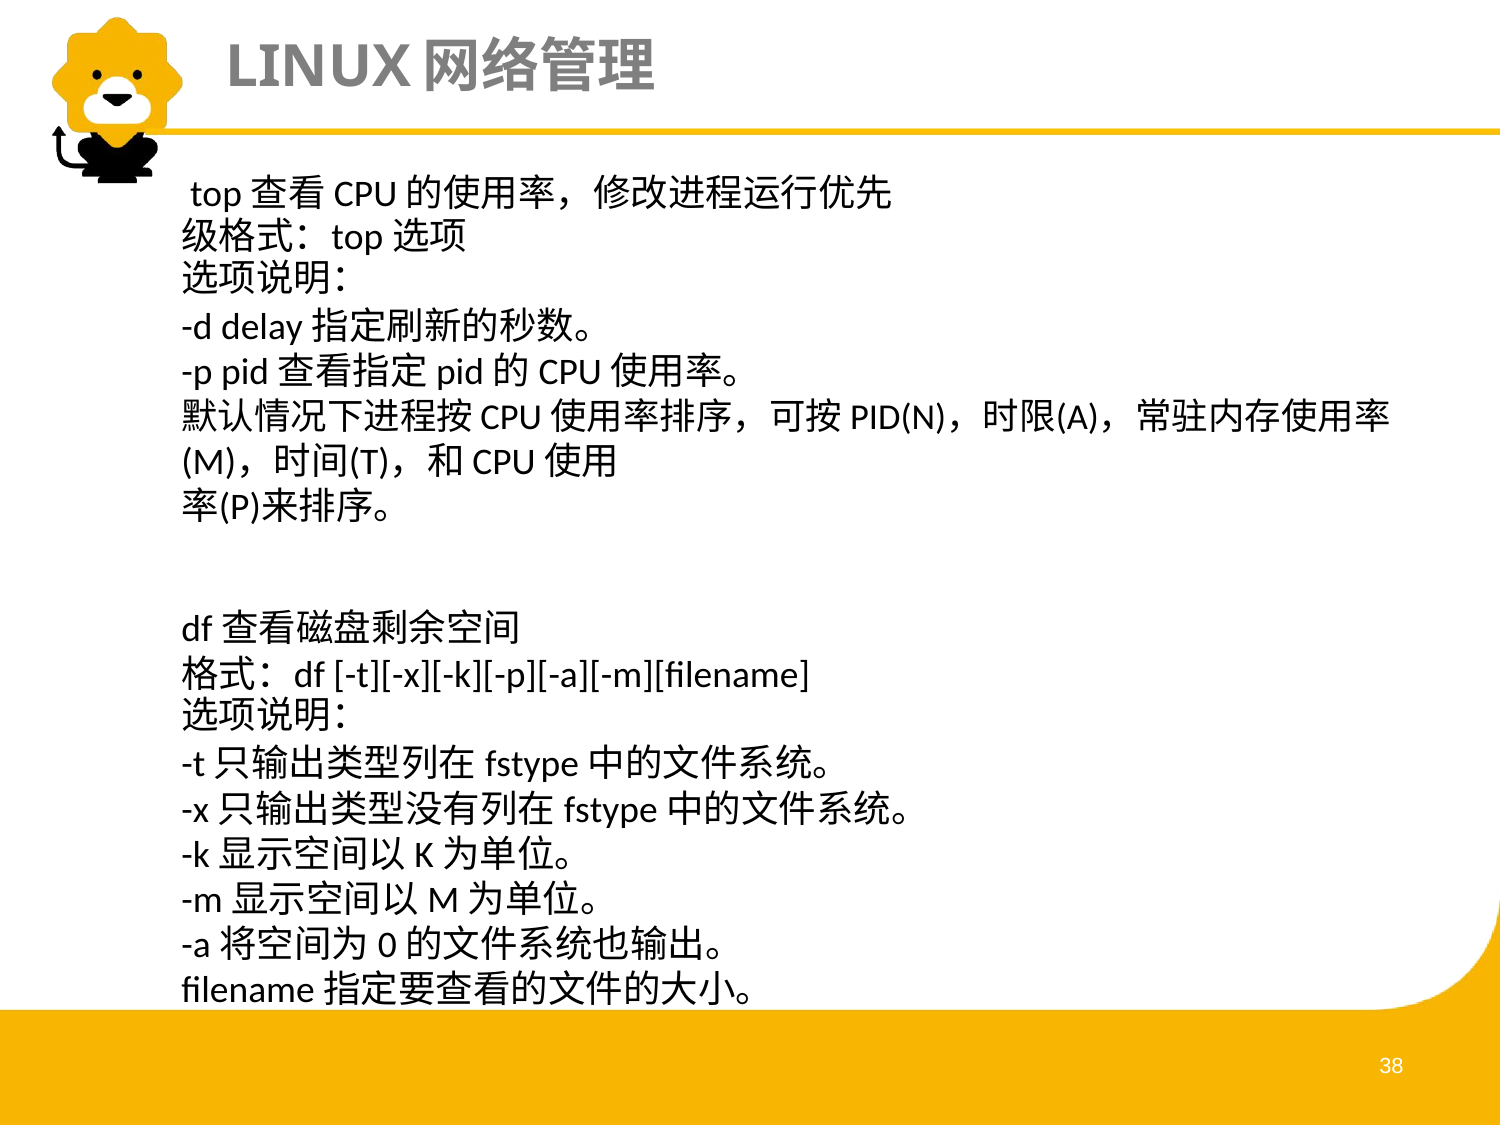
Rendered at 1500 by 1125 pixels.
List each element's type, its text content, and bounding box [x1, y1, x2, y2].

text 默认情况下进程按CPU 使用率排序，可按 PID(N)，时限(A)，常驻内存使用率 [181, 394, 1417, 439]
text df 查看磁盘剩余空间 [181, 603, 1417, 651]
text 选项说明： [181, 258, 1417, 299]
text -a 将空间为 0 的文件系统也输出。 [181, 921, 1417, 966]
text -m 显示空间以 M 为单位。 [181, 876, 1417, 921]
text (M)，时间(T)，和CPU 使用 [181, 439, 1417, 484]
text LINUX网络管理 [225, 24, 1417, 101]
text 率(P)来排序。 [181, 484, 1417, 529]
text -k 显示空间以 K 为单位。 [181, 831, 1417, 876]
text top 查看 CPU 的使用率，修改进程运行优先级格式：top 选项 [181, 172, 929, 258]
text 38 [1379, 1053, 1417, 1078]
text -x 只输出类型没有列在 fstype 中的文件系统。 [181, 786, 1417, 831]
text 格式：df [-t][-x][-k][-p][-a][-m][filename] [181, 651, 1417, 696]
picture [0, 0, 1500, 1125]
text 选项说明： [181, 696, 1417, 737]
text -p pid 查看指定 pid 的 CPU 使用率。 [181, 349, 1417, 394]
text filename 指定要查看的文件的大小。 [181, 966, 1417, 1011]
text -d delay 指定刷新的秒数。 [181, 301, 1417, 349]
text -t 只输出类型列在 fstype 中的文件系统。 [181, 738, 1417, 786]
